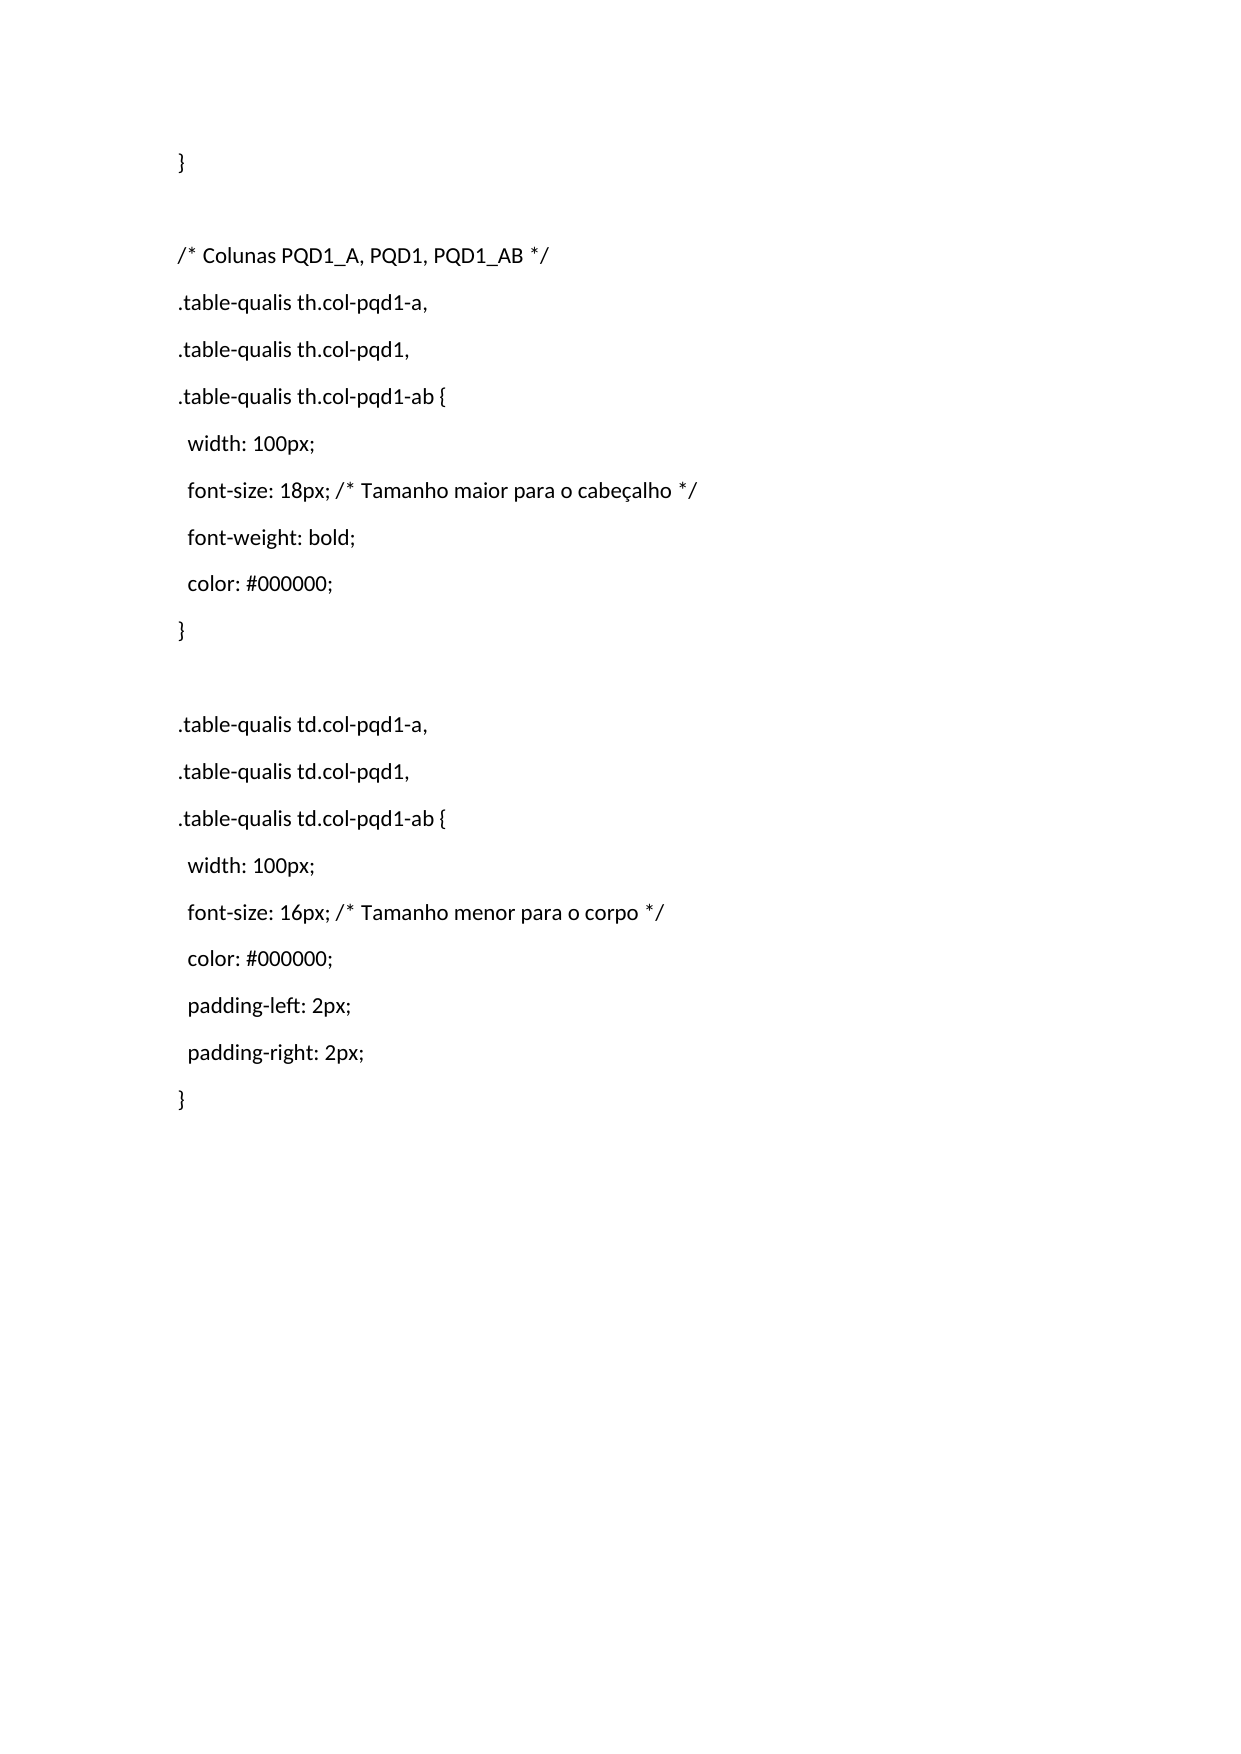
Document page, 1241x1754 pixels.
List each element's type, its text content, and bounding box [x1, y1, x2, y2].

text font-size: 18px; /* Tamanho maior para o cabeçalho */ [177, 476, 1063, 504]
text font-weight: bold; [177, 523, 1063, 551]
text .table-qualis th.col-pqd1-ab { [177, 382, 1063, 410]
text .table-qualis td.col-pqd1-a, [177, 710, 1063, 738]
text width: 100px; [177, 429, 1063, 457]
text } [177, 616, 1063, 644]
text } [177, 148, 1063, 176]
text .table-qualis td.col-pqd1, [177, 757, 1063, 785]
text padding-left: 2px; [177, 991, 1063, 1019]
text color: #000000; [177, 569, 1063, 597]
text .table-qualis th.col-pqd1-a, [177, 288, 1063, 316]
text .table-qualis th.col-pqd1, [177, 335, 1063, 363]
text padding-right: 2px; [177, 1038, 1063, 1066]
text color: #000000; [177, 944, 1063, 972]
text } [177, 1085, 1063, 1113]
text /* Colunas PQD1_A, PQD1, PQD1_AB */ [177, 241, 1063, 269]
text width: 100px; [177, 851, 1063, 879]
text .table-qualis td.col-pqd1-ab { [177, 804, 1063, 832]
text font-size: 16px; /* Tamanho menor para o corpo */ [177, 898, 1063, 926]
